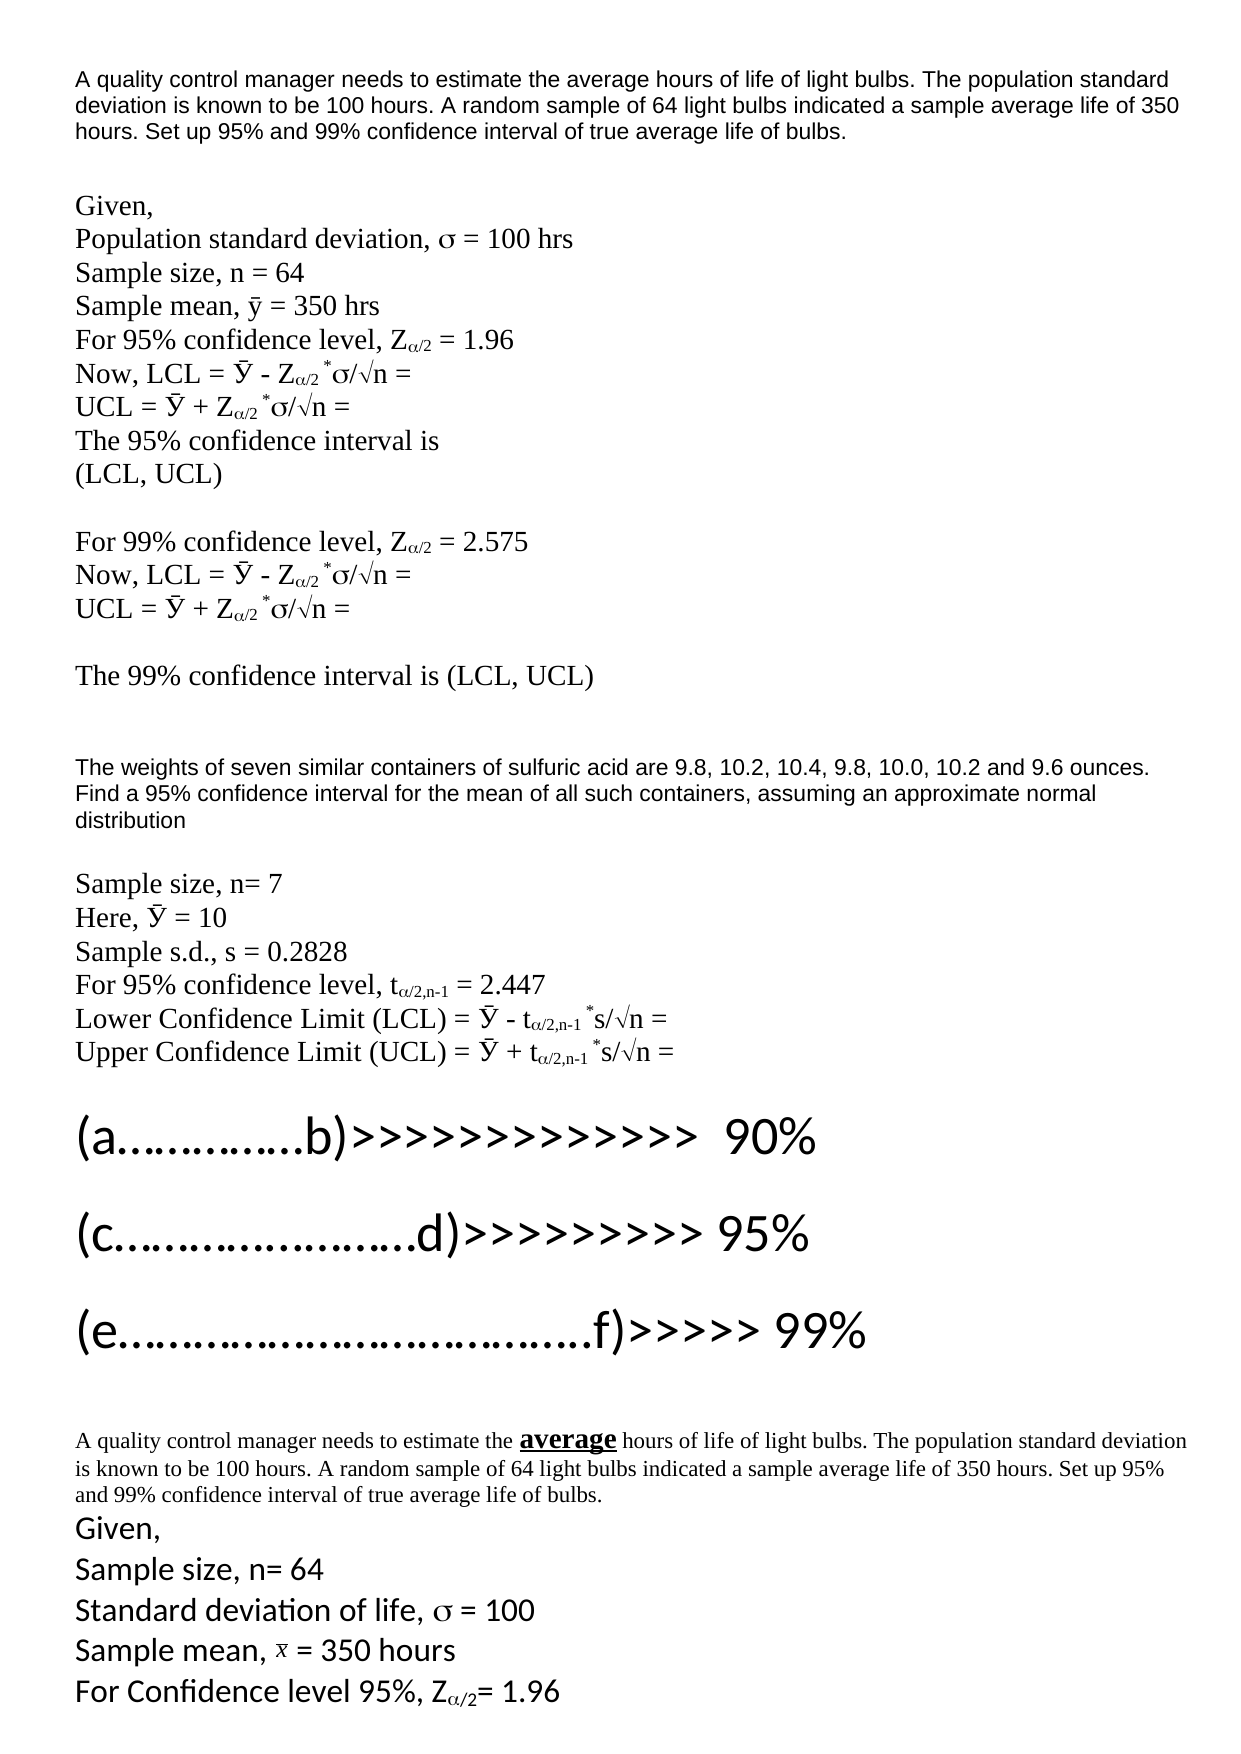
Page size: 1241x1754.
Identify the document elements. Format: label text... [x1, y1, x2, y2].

text The 95% confidence interval is [75, 423, 1200, 457]
text (LCL, UCL) [75, 457, 1200, 490]
text (a……………b)>>>>>>>>>>>>> 90% [75, 1102, 1200, 1168]
text For Confidence level 95%, Z/2= 1.96 [75, 1670, 1200, 1711]
text A quality control manager needs to estimate the average hours of life of light bulbs. The population standard deviation is known to be 100 hours. A random sample of 64 light bulbs indicated a sample average life of 350 hours. Set up 95% and 99% confidence interval of true average life of bulbs. [75, 1421, 1200, 1507]
text Here, Ӯ = 10 [75, 900, 1200, 934]
text Sample size, n= 7 [75, 867, 1200, 900]
text Sample mean, ӯ = 350 hrs [75, 288, 1200, 322]
text Given, [75, 1507, 1200, 1548]
text Sample size, n = 64 [75, 255, 1200, 288]
text The 99% confidence interval is (LCL, UCL) [75, 658, 1200, 692]
text Population standard deviation, = 100 hrs [75, 221, 1200, 255]
text UCL = Ӯ + Z/2 */n = [75, 591, 1200, 624]
text Upper Confidence Limit (UCL) = Ӯ + t/2,n-1 *s/n = [75, 1034, 1200, 1068]
text Now, LCL = Ӯ - Z/2 */n = [75, 557, 1200, 591]
text Now, LCL = Ӯ - Z/2 */n = [75, 356, 1200, 389]
text The weights of seven similar containers of sulfuric acid are 9.8, 10.2, 10.4, 9.8, 10.0, 10.2 and 9.6 ounces. Find a 95% confidence interval for the mean of all such containers, assuming an approximate normal distribution [75, 754, 1200, 833]
text For 95% confidence level, Z/2 = 1.96 [75, 322, 1200, 356]
text A quality control manager needs to estimate the average hours of life of light bulbs. The population standard deviation is known to be 100 hours. A random sample of 64 light bulbs indicated a sample average life of 350 hours. Set up 95% and 99% confidence interval of true average life of bulbs. [75, 66, 1200, 145]
text Standard deviation of life, = 100 [75, 1589, 1200, 1629]
text For 95% confidence level, t/2,n-1 = 2.447 [75, 967, 1200, 1001]
text Sample s.d., s = 0.2828 [75, 934, 1200, 967]
text Sample mean, = 350 hours [75, 1629, 1200, 1670]
text Sample size, n= 64 [75, 1548, 1200, 1589]
text (e………………………………..f)>>>>> 99% [75, 1295, 1200, 1362]
text Given, [75, 188, 1200, 221]
text (c…………...………d)>>>>>>>>> 95% [75, 1198, 1200, 1265]
text UCL = Ӯ + Z/2 */n = [75, 389, 1200, 423]
text For 99% confidence level, Z/2 = 2.575 [75, 524, 1200, 557]
text Lower Confidence Limit (LCL) = Ӯ - t/2,n-1 *s/n = [75, 1001, 1200, 1034]
